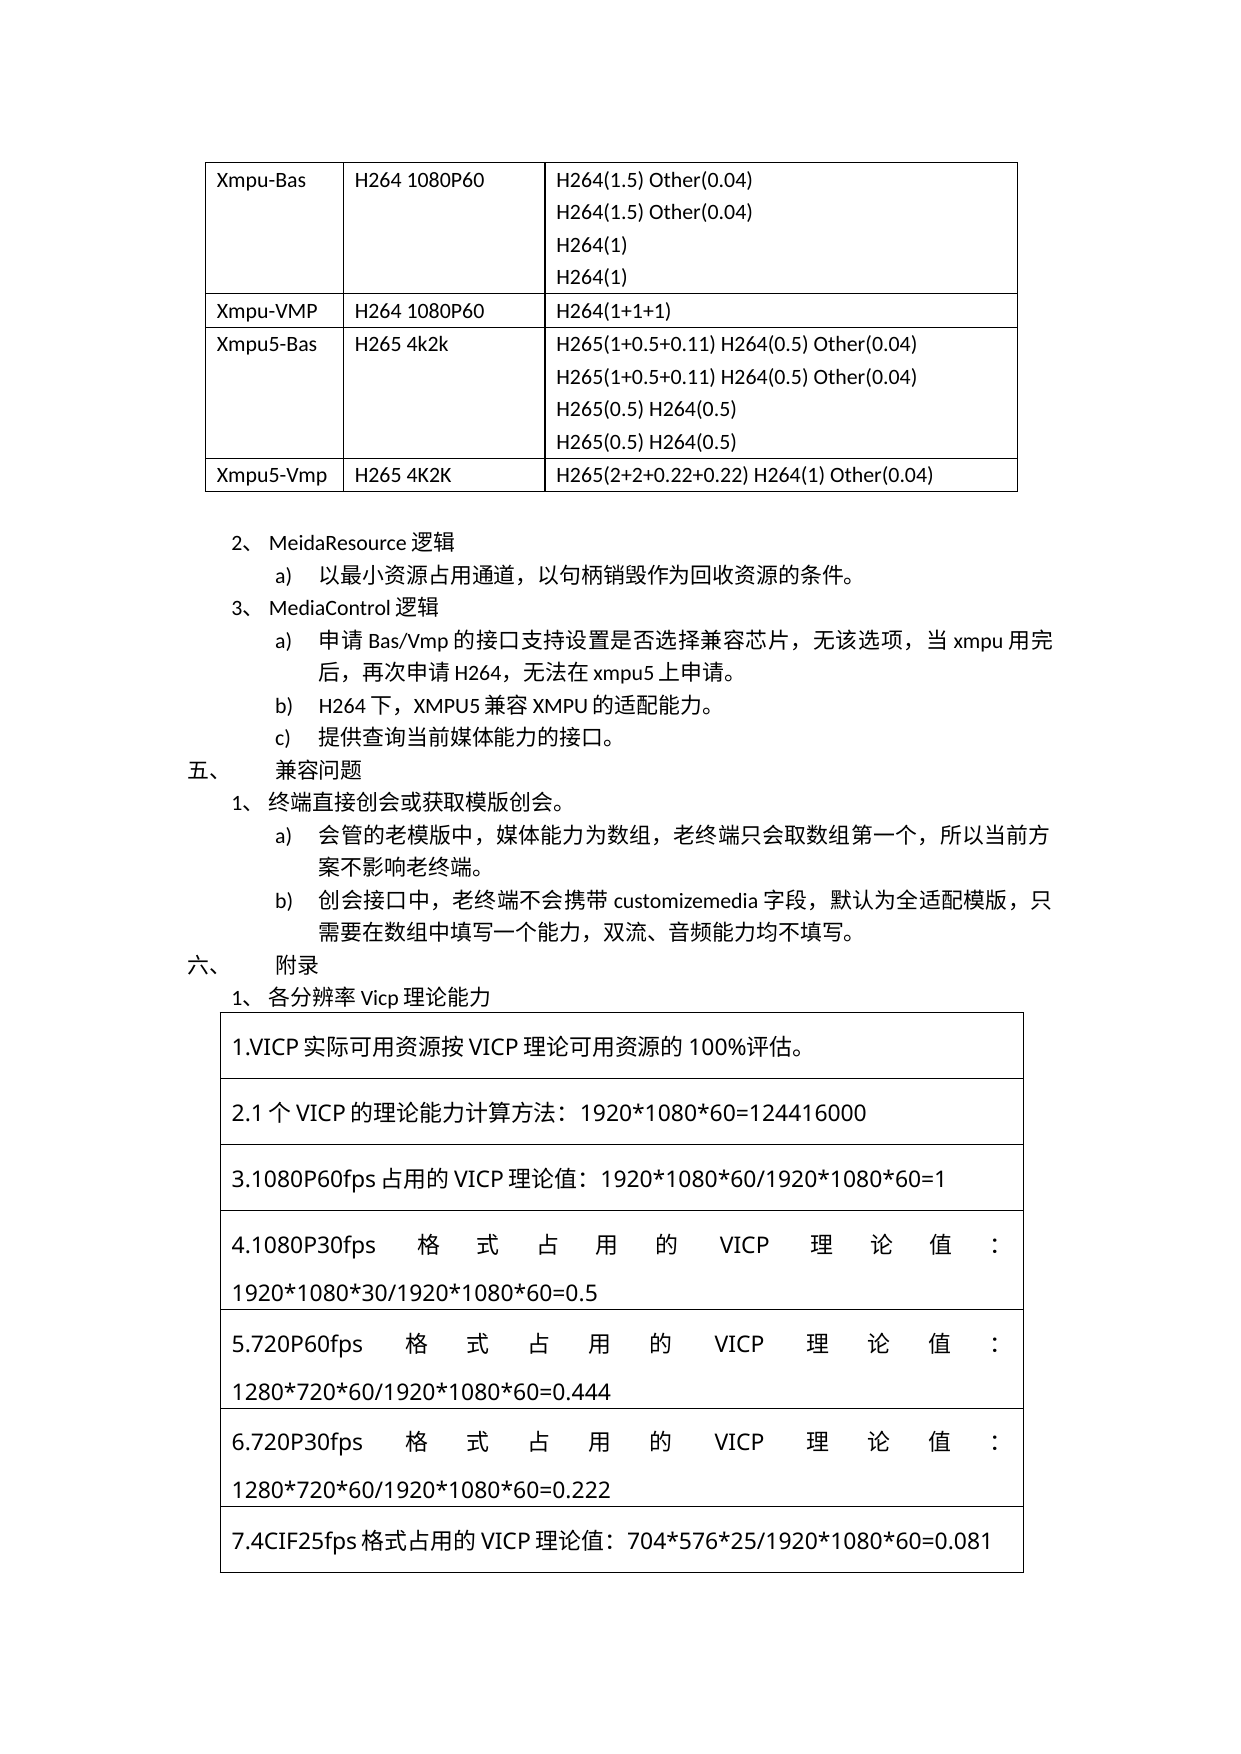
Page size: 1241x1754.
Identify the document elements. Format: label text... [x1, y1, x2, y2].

list 附录 [187, 947, 1053, 980]
table_cell 7.4CIF25fps格式占用的VICP理论值：704*576*25/1920*1080*60=0.081 [221, 1507, 1023, 1572]
list 以最小资源占用通道，以句柄销毁作为回收资源的条件。 [275, 557, 1053, 590]
list 申请Bas/Vmp的接口支持设置是否选择兼容芯片，无该选项，当xmpu用完后，再次申请H264，无法在xmpu5上申请。 [275, 622, 1053, 687]
table_cell Xmpu-Bas [206, 163, 343, 293]
list 提供查询当前媒体能力的接口。 [275, 720, 1053, 752]
table_cell H265(2+2+0.22+0.22) H264(1) Other(0.04) [546, 459, 1017, 491]
list MeidaResource逻辑 [231, 525, 1053, 557]
table_cell 2.1个VICP的理论能力计算方法：1920*1080*60=124416000 [221, 1079, 1023, 1144]
table_cell H264(1.5) Other(0.04) H264(1.5) Other(0.04) H264(1) H264(1) [546, 163, 1017, 293]
table_cell H264 1080P60 [344, 163, 544, 293]
table_cell H265 4K2K [344, 459, 544, 491]
list 会管的老模版中，媒体能力为数组，老终端只会取数组第一个，所以当前方案不影响老终端。 [275, 817, 1053, 882]
table_cell 5.720P60fps格式占用的VICP理论值：1280*720*60/1920*1080*60=0.444 [221, 1310, 1023, 1407]
table_cell 4.1080P30fps格式占用的VICP理论值：1920*1080*30/1920*1080*60=0.5 [221, 1211, 1023, 1309]
list 各分辨率Vicp理论能力 [231, 980, 1053, 1012]
table_cell H264(1+1+1) [546, 294, 1017, 327]
table_cell H264 1080P60 [344, 294, 544, 327]
list 兼容问题 [187, 752, 1053, 785]
list H264下，XMPU5兼容XMPU的适配能力。 [275, 687, 1053, 720]
table_cell H265 4k2k [344, 328, 544, 458]
table_cell 6.720P30fps格式占用的VICP理论值：1280*720*60/1920*1080*60=0.222 [221, 1409, 1023, 1506]
table_cell Xmpu5-Vmp [206, 459, 343, 491]
list 创会接口中，老终端不会携带customizemedia字段，默认为全适配模版，只需要在数组中填写一个能力，双流、音频能力均不填写。 [275, 882, 1053, 947]
list 终端直接创会或获取模版创会。 [231, 785, 1053, 817]
list MediaControl逻辑 [231, 590, 1053, 622]
table_cell 3.1080P60fps占用的VICP理论值：1920*1080*60/1920*1080*60=1 [221, 1145, 1023, 1210]
table_header 1.VICP实际可用资源按VICP理论可用资源的100%评估。 [221, 1013, 1023, 1078]
table_cell Xmpu5-Bas [206, 328, 343, 458]
table_cell H265(1+0.5+0.11) H264(0.5) Other(0.04) H265(1+0.5+0.11) H264(0.5) Other(0.04) H265(0.5) H264(0.5) H265(0.5) H264(0.5) [546, 328, 1017, 458]
table_cell Xmpu-VMP [206, 294, 343, 327]
